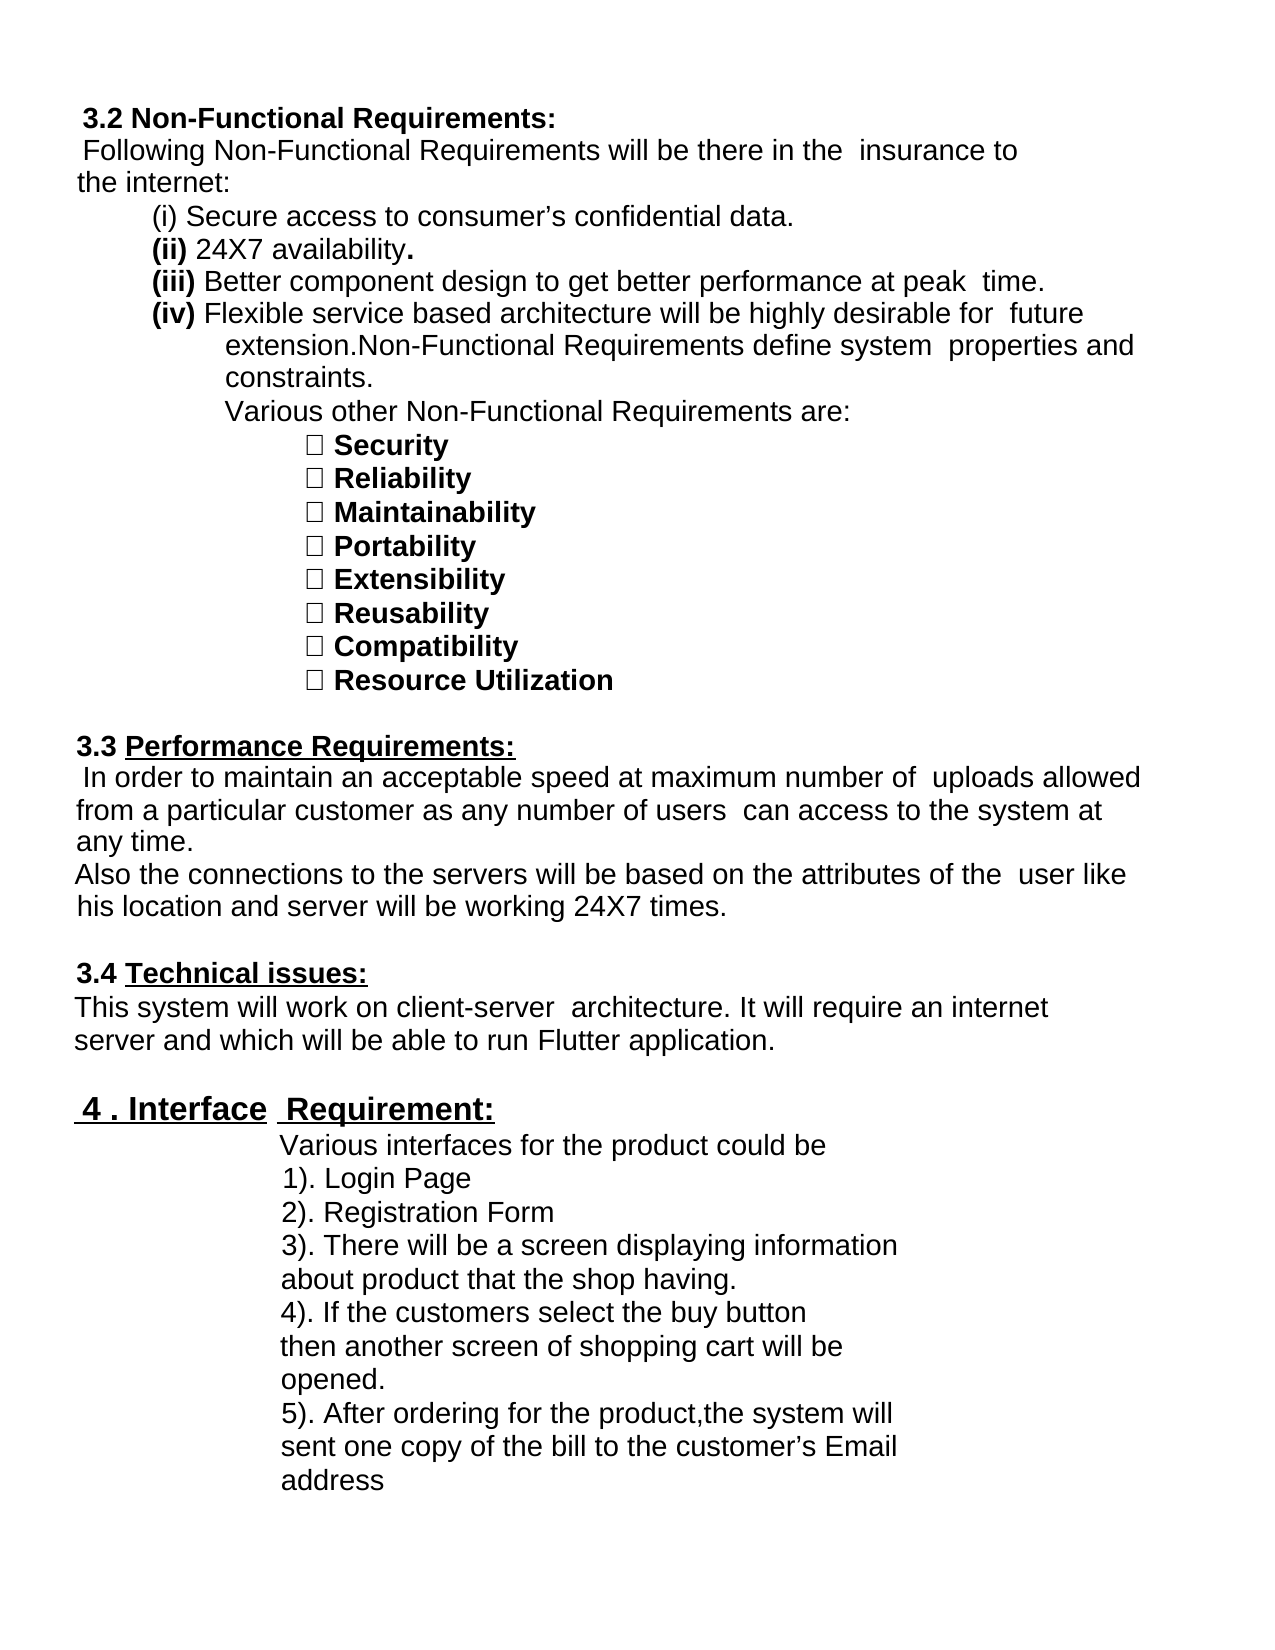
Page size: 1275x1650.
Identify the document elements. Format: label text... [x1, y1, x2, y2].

text  Security [304, 428, 1217, 462]
text  Portability [304, 529, 1217, 562]
text 4). If the customers select the buy button [280, 1295, 1217, 1329]
text  Resource Utilization [304, 663, 1217, 696]
text (ii) 24X7 availability. [152, 232, 1217, 266]
text  Reusability [304, 596, 1217, 629]
text 3.3 Performance Requirements: [76, 729, 1217, 762]
text sent one copy of the bill to the customer’s Email [281, 1429, 1217, 1463]
text 3). There will be a screen displaying information [281, 1228, 1217, 1262]
text 2). Registration Form [281, 1194, 1217, 1228]
text 4 . Interface Requirement: [74, 1089, 1217, 1127]
text 5). After ordering for the product,the system will [281, 1396, 1217, 1429]
text  Compatibility [304, 629, 1217, 663]
text 3.4 Technical issues: [76, 956, 1217, 990]
text (i) Secure access to consumer’s confidential data. [152, 199, 1217, 232]
text This system will work on client-server architecture. It will require an internet [74, 990, 1217, 1023]
text address [281, 1463, 1217, 1496]
text about product that the shop having. [281, 1262, 1217, 1295]
text opened. [281, 1362, 1217, 1396]
text Following Non-Functional Requirements will be there in the insurance to the internet: [74, 134, 1050, 198]
text  Reliability [304, 462, 1217, 495]
text 3.2 Non-Functional Requirements: [74, 101, 1217, 134]
text 1). Login Page [282, 1161, 1217, 1194]
text then another screen of shopping cart will be [280, 1329, 1217, 1362]
text Various interfaces for the product could be [279, 1127, 1217, 1161]
text Also the connections to the servers will be based on the attributes of the user like his location and server will be working 24X7 times. [74, 859, 1154, 922]
text  Extensibility [304, 562, 1217, 596]
text  Maintainability [304, 495, 1217, 529]
text (iii) Better component design to get better performance at peak time. [152, 266, 1118, 298]
text In order to maintain an acceptable speed at maximum number of uploads allowed from a particular customer as any number of users can access to the system at any time. [74, 762, 1149, 858]
text Various other Non-Functional Requirements are: [224, 394, 1217, 428]
text (iv) Flexible service based architecture will be highly desirable for future extension.Non-Functional Requirements define system properties and constraints. [152, 298, 1142, 394]
text server and which will be able to run Flutter application. [74, 1023, 953, 1057]
